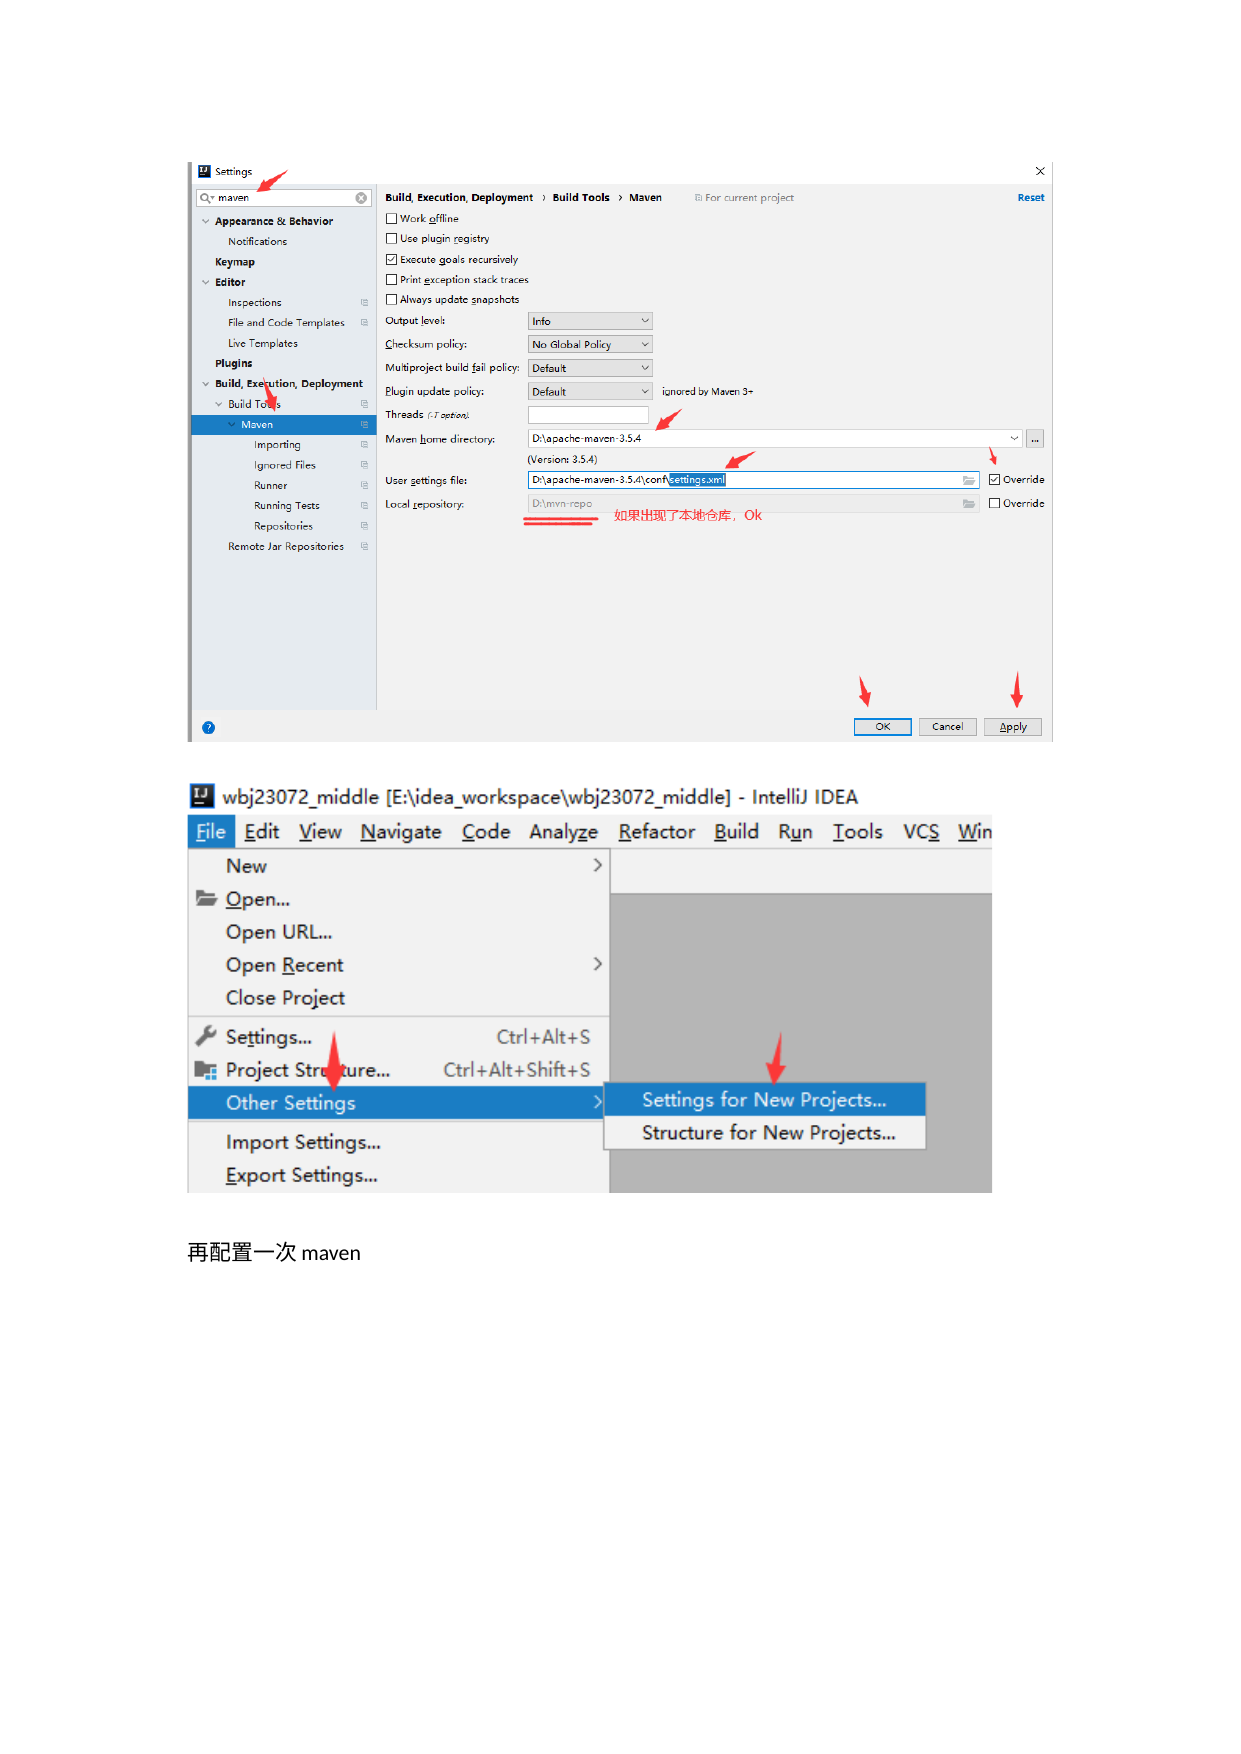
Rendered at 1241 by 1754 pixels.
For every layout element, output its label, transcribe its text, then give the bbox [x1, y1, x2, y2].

text 再配置一次maven [187, 1234, 1053, 1267]
picture [187, 162, 1053, 742]
picture [187, 779, 993, 1193]
